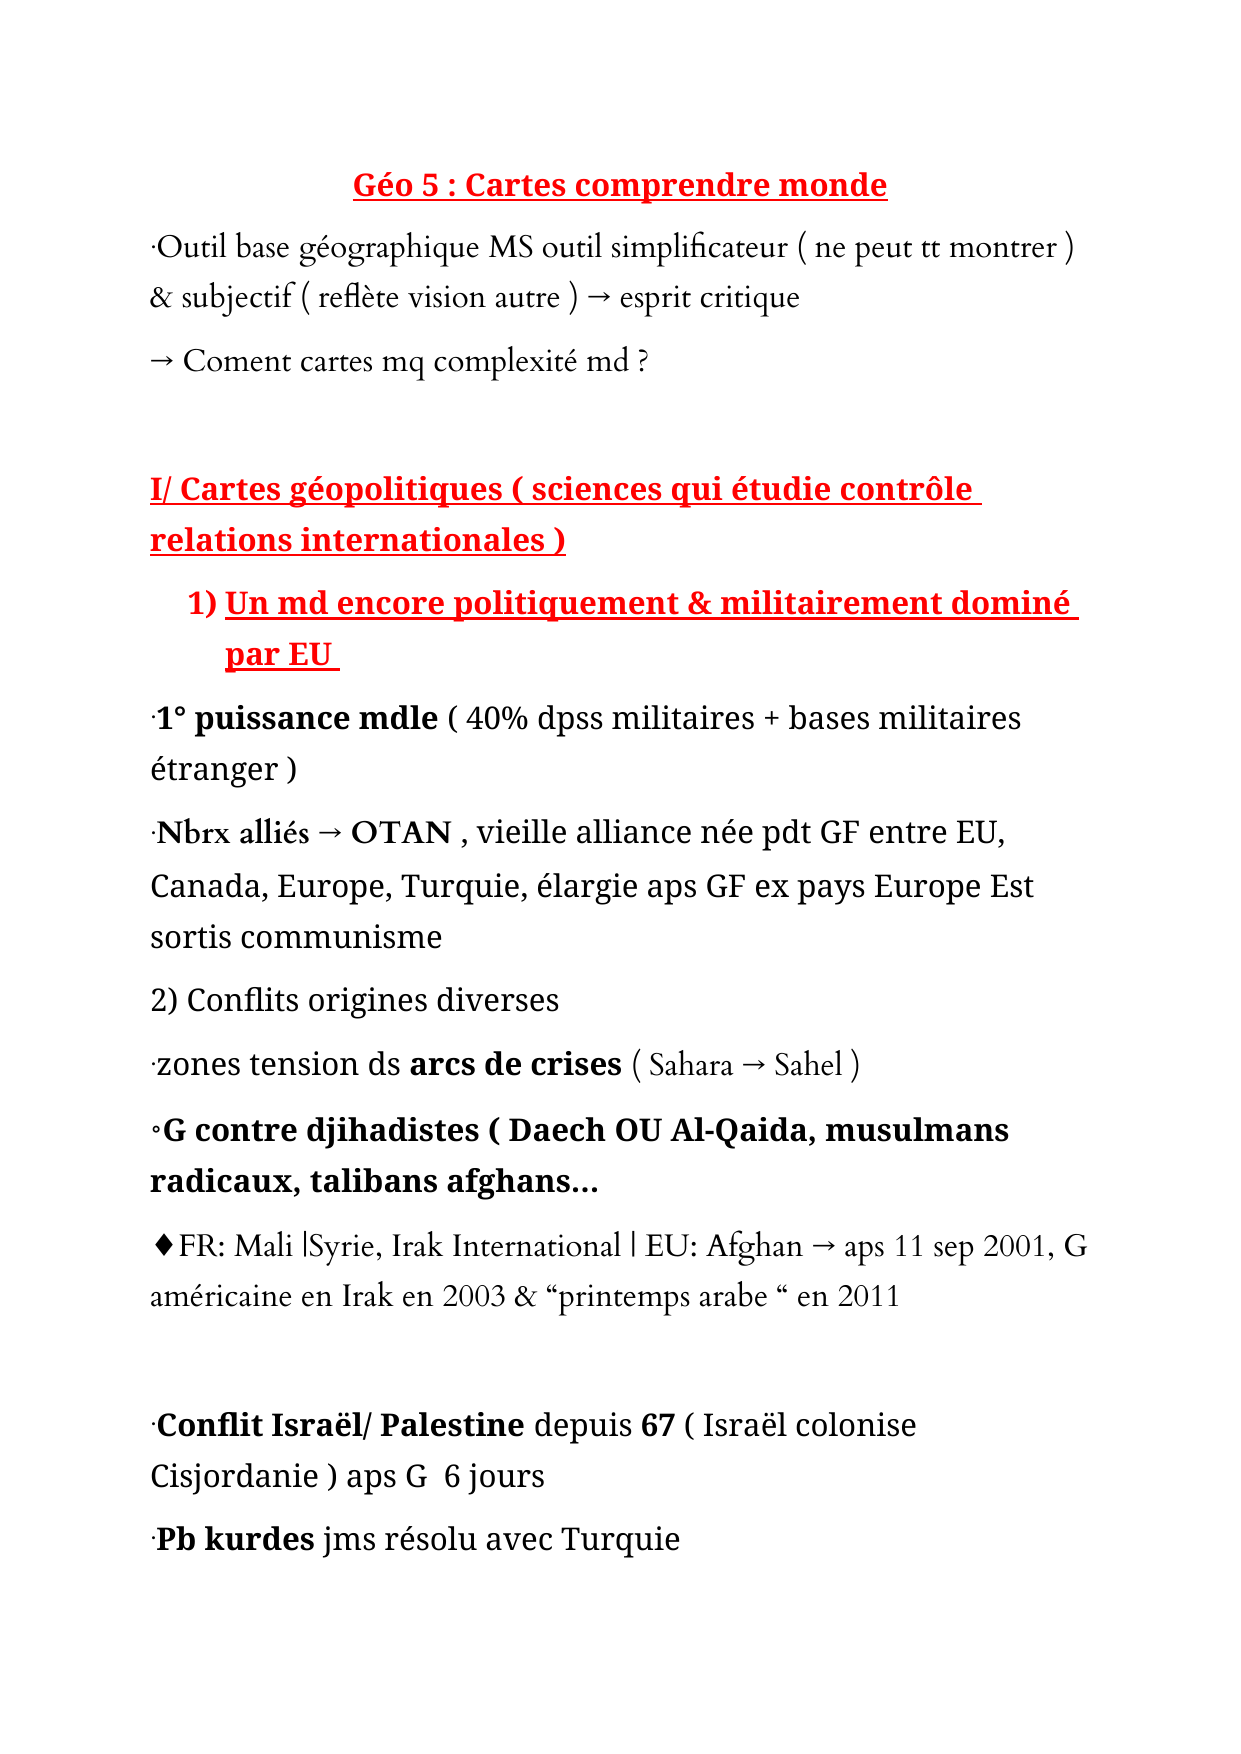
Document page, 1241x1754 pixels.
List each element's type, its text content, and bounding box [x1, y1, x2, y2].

text Conflit Israël/ Palestine depuis 67 ( Israël colonise Cisjordanie ) aps G 6 jours [150, 1403, 1090, 1496]
text Géo 5 : Cartes comprendre monde [150, 162, 1090, 205]
text G contre djihadistes ( Daech OU Al-Qaida, musulmans radicaux, talibans afghans… [150, 1108, 1090, 1202]
text ♦️FR: Mali |Syrie, Irak International | EU: Afghan → aps 11 sep 2001, G américaine en Irak en 2003 & “printemps arabe “ en 2011 [150, 1223, 1090, 1318]
list Un md encore politiquement & militairement dominé par EU [187, 581, 1090, 675]
text → Coment cartes mq complexité md ? [150, 340, 1090, 382]
text I/ Cartes géopolitiques ( sciences qui étudie contrôle relations internationales ) [150, 467, 1090, 560]
text 2) Conflits origines diverses [150, 978, 1090, 1021]
text Pb kurdes jms résolu avec Turquie [150, 1517, 1090, 1560]
text 1° puissance mdle ( 40% dpss militaires + bases militaires étranger ) [150, 696, 1090, 789]
text zones tension ds arcs de crises ( Sahara → Sahel ) [150, 1042, 1090, 1087]
text Outil base géographique MS outil simplificateur ( ne peut tt montrer ) & subjectif ( reflète vision autre ) → esprit critique [150, 226, 1090, 319]
text Nbrx alliés → OTAN , vieille alliance née pdt GF entre EU, Canada, Europe, Turquie, élargie aps GF ex pays Europe Est sortis communisme [150, 811, 1090, 957]
